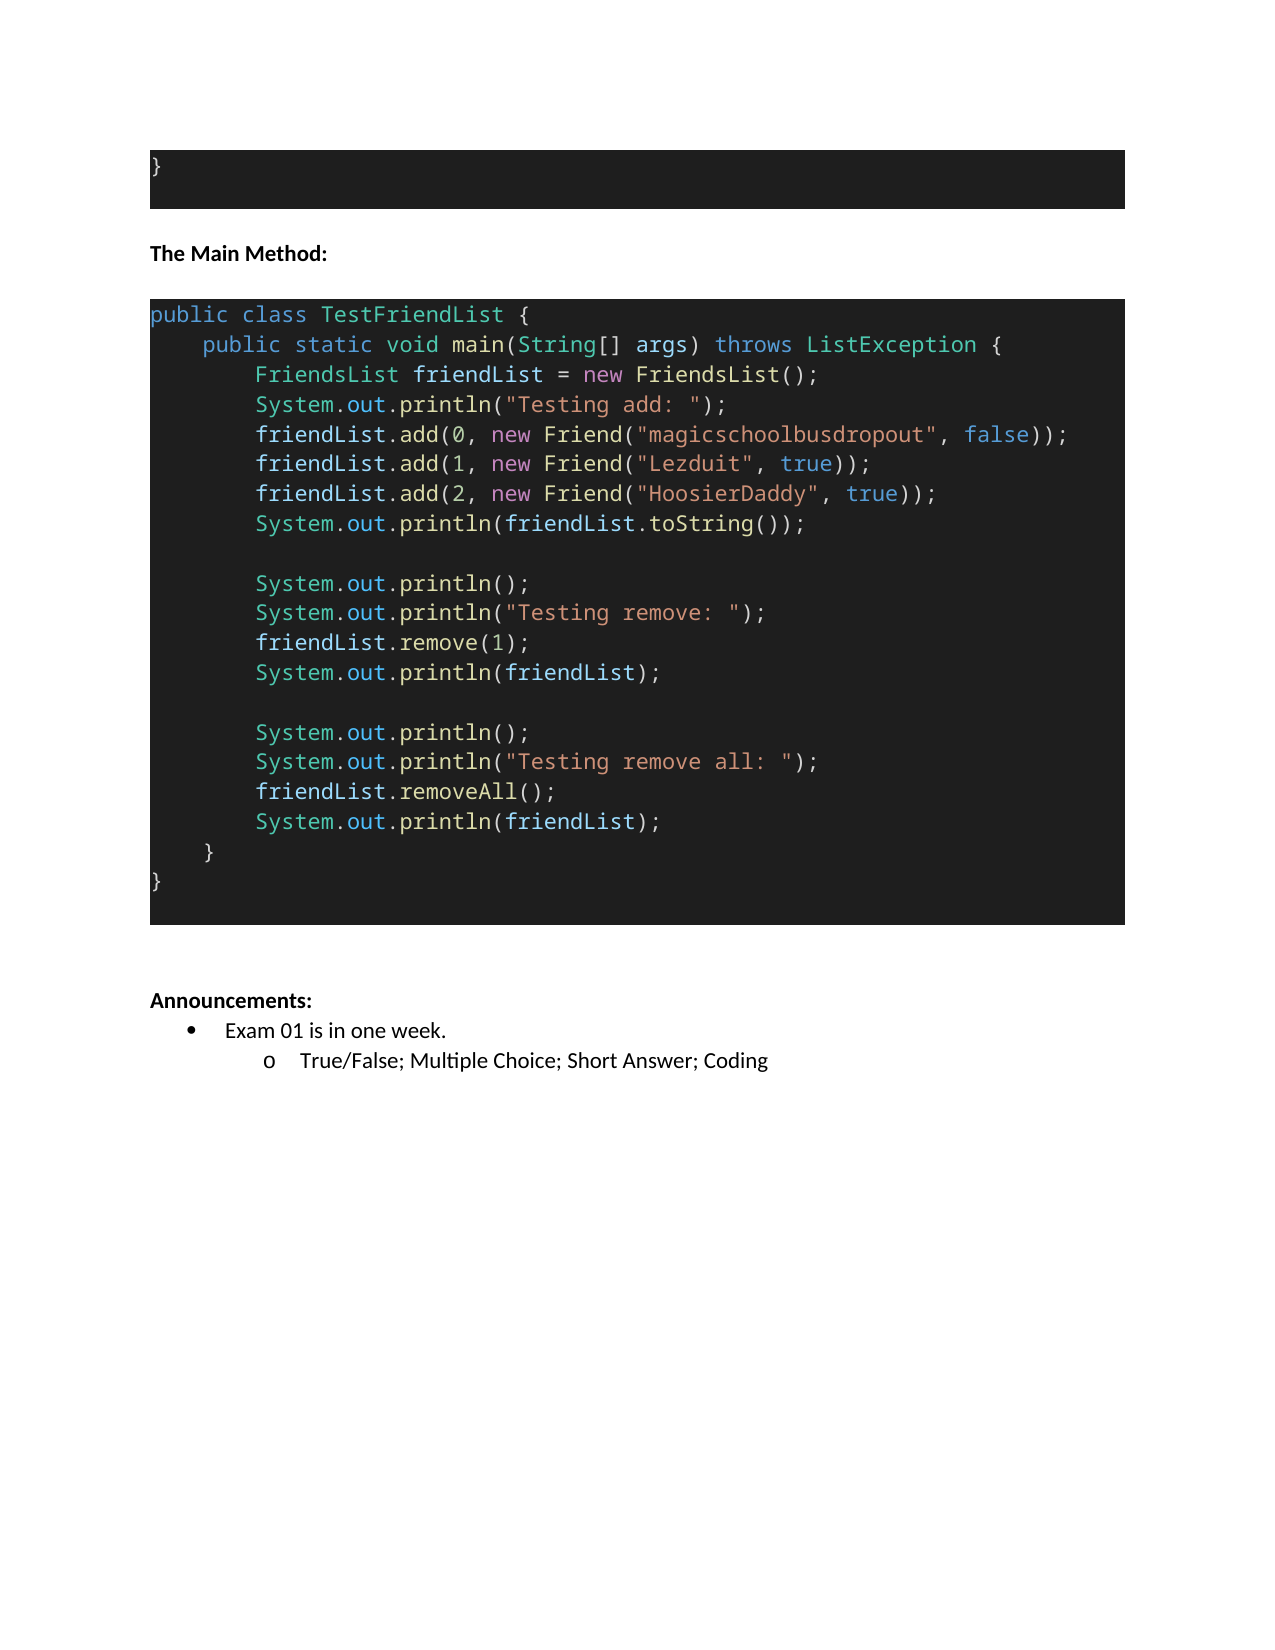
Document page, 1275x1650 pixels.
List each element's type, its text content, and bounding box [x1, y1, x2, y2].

text FriendsList friendList = new FriendsList(); [150, 359, 1125, 389]
text public static void main(String[] args) throws ListException { [150, 329, 1125, 359]
text System.out.println(friendList); [150, 657, 1125, 687]
text public class TestFriendList { [150, 299, 1125, 329]
text } [150, 865, 1125, 895]
text } [150, 836, 1125, 865]
text System.out.println(); [150, 716, 1125, 746]
text System.out.println(); [150, 567, 1125, 597]
text The Main Method: [150, 239, 1125, 267]
text System.out.println("Testing add: "); [150, 389, 1125, 418]
text System.out.println("Testing remove: "); [150, 597, 1125, 627]
list Exam 01 is in one week. [187, 1016, 1125, 1044]
list True/False; Multiple Choice; Short Answer; Coding [262, 1046, 1125, 1075]
text friendList.removeAll(); [150, 776, 1125, 806]
text friendList.remove(1); [150, 627, 1125, 657]
text friendList.add(1, new Friend("Lezduit", true)); [150, 448, 1125, 478]
text friendList.add(2, new Friend("HoosierDaddy", true)); [150, 478, 1125, 508]
text System.out.println("Testing remove all: "); [150, 746, 1125, 776]
text Announcements: [150, 986, 1125, 1014]
text } [150, 150, 1125, 180]
text System.out.println(friendList.toString()); [150, 508, 1125, 538]
text friendList.add(0, new Friend("magicschoolbusdropout", false)); [150, 418, 1125, 448]
text System.out.println(friendList); [150, 806, 1125, 836]
